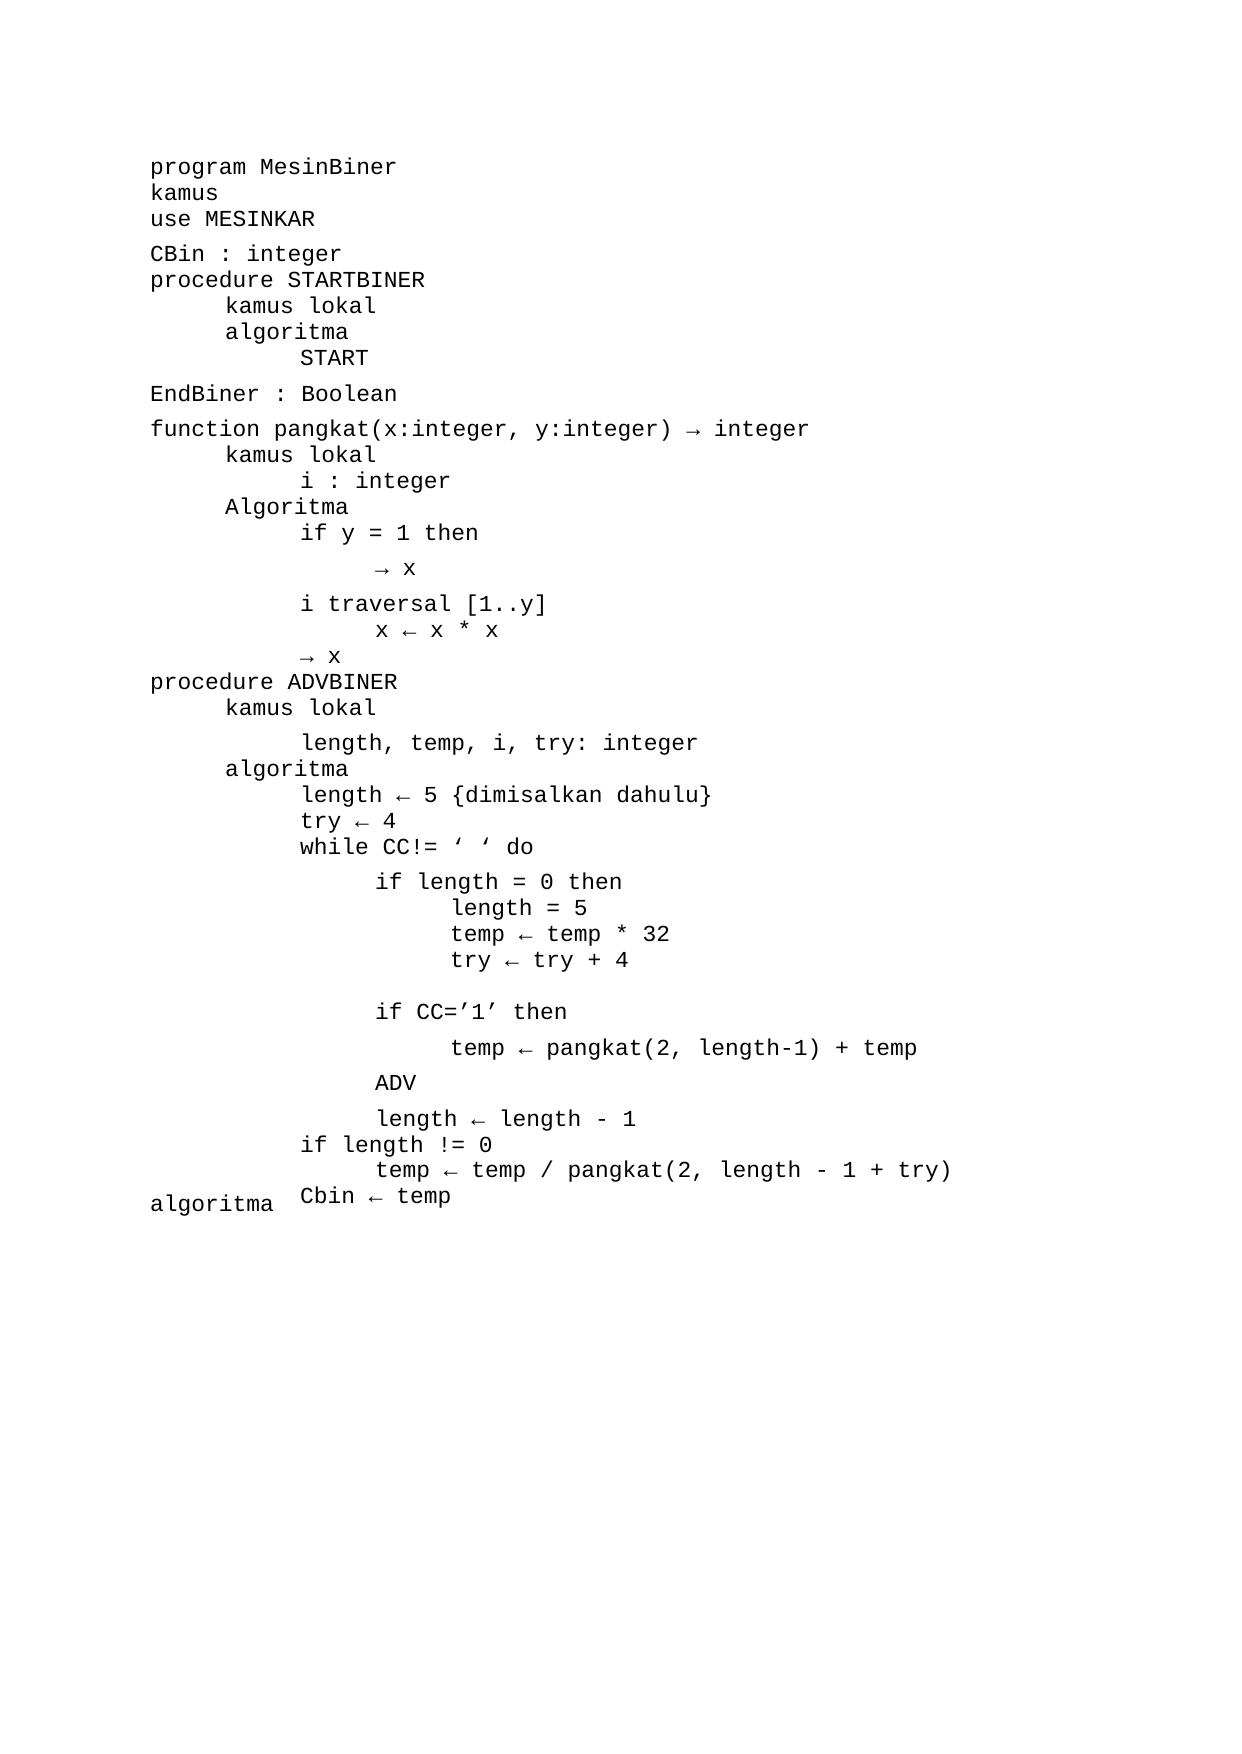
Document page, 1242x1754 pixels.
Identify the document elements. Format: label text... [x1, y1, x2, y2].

text length, temp, i, try: integer algoritma [225, 731, 737, 783]
text temp ← pangkat(2, length-1) + temp [450, 1036, 1067, 1062]
text CBin : integer procedure STARTBINER [150, 243, 452, 295]
text algoritma [150, 1192, 285, 1218]
text → x procedure ADVBINER [150, 644, 422, 696]
text ADV [375, 1071, 1067, 1097]
text EndBiner : Boolean [150, 382, 1067, 408]
text program MesinBiner kamus [150, 155, 422, 207]
text function pangkat(x:integer, y:integer) → integer kamus lokal [150, 417, 872, 469]
text if length = 0 then length = 5 [375, 871, 647, 923]
text → x [375, 557, 1067, 583]
text length ← length - 1 if length != 0 [300, 1107, 662, 1159]
text i traversal [1..y] x ← x * x [300, 592, 572, 644]
text if CC=’1’ then [375, 1000, 1067, 1026]
text if y = 1 then [300, 521, 1067, 547]
text temp ← temp / pangkat(2, length - 1 + try) Cbin ← temp [300, 1159, 1007, 1211]
text use MESINKAR [150, 207, 1067, 233]
text while CC!= ‘ ‘ do [300, 835, 1067, 861]
text length ← 5 {dimisalkan dahulu} try ← 4 [300, 783, 752, 835]
text kamus lokal [225, 696, 1067, 722]
text i : integer Algoritma [225, 469, 467, 521]
text temp ← temp * 32 try ← try + 4 [450, 923, 692, 974]
text kamus lokal algoritma [225, 295, 392, 347]
text START [300, 347, 1067, 372]
